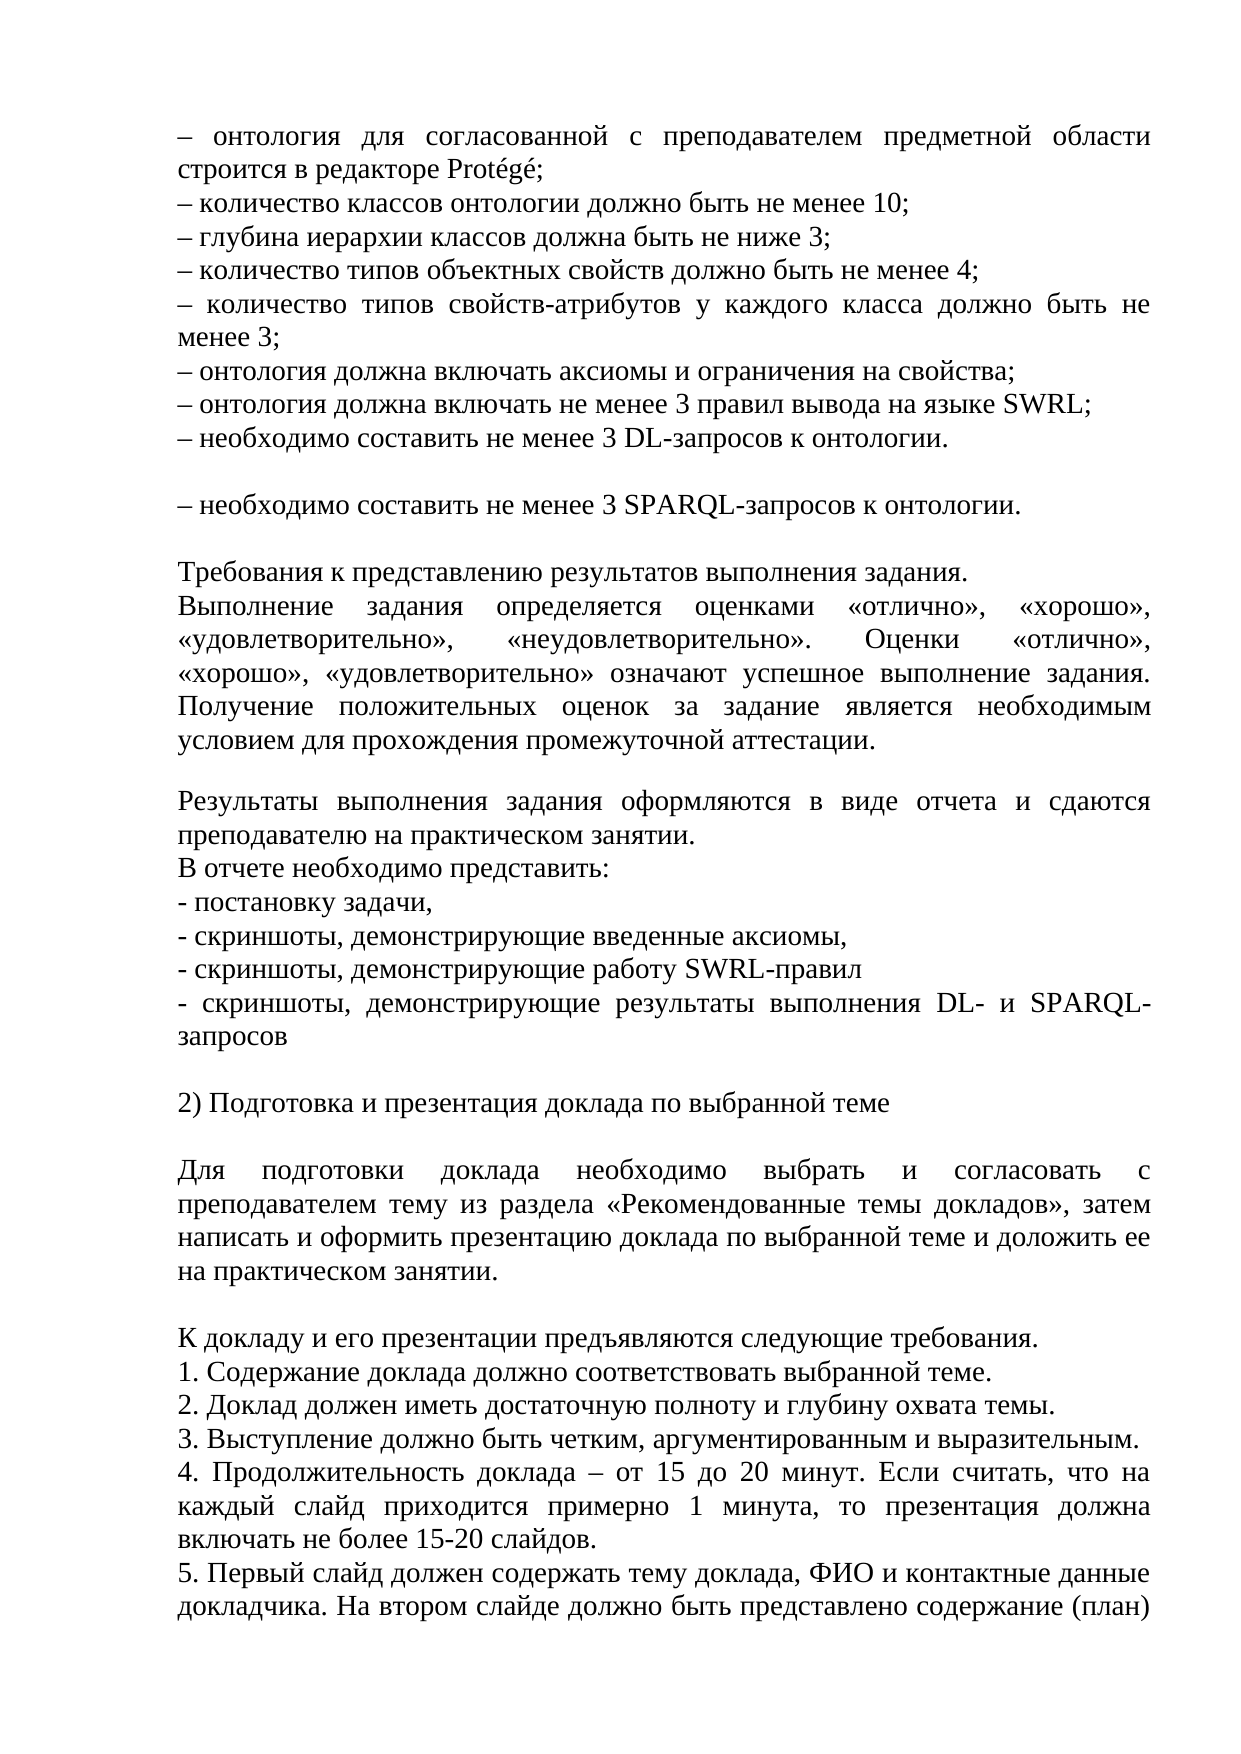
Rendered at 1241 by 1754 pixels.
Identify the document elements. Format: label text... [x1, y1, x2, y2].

list 3. Выступление должно быть четким, аргументированным и выразительным. [177, 1421, 1152, 1454]
list - скриншоты, демонстрирующие результаты выполнения DL- и SPARQL-запросов [177, 985, 1152, 1052]
list – онтология должна включать не менее 3 правил вывода на языке SWRL; [177, 386, 1152, 420]
list В отчете необходимо представить: [177, 851, 1152, 884]
list 1. Содержание доклада должно соответствовать выбранной теме. [177, 1354, 1152, 1387]
list – онтология для согласованной с преподавателем предметной области строится в редакторе Protégé; [177, 118, 1152, 185]
list – онтология должна включать аксиомы и ограничения на свойства; [177, 353, 1152, 386]
list – количество типов объектных свойств должно быть не менее 4; [177, 252, 1152, 286]
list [177, 1555, 1152, 1622]
list Для подготовки доклада необходимо выбрать и согласовать с преподавателем тему из раздела «Рекомендованные темы докладов», затем написать и оформить презентацию доклада по выбранной теме и доложить ее на практическом занятии. [177, 1152, 1152, 1287]
list 4. Продолжительность доклада – от 15 до 20 минут. Если считать, что на каждый слайд приходится примерно 1 минута, то презентация должна включать не более 15-20 слайдов. [177, 1454, 1152, 1555]
list – количество типов свойств-атрибутов у каждого класса должно быть не менее 3; [177, 286, 1152, 353]
list 2. Доклад должен иметь достаточную полноту и глубину охвата темы. [177, 1387, 1152, 1421]
list - скриншоты, демонстрирующие введенные аксиомы, [177, 918, 1152, 951]
list – глубина иерархии классов должна быть не ниже 3; [177, 219, 1152, 252]
list Результаты выполнения задания оформляются в виде отчета и сдаются преподавателю на практическом занятии. [177, 783, 1152, 851]
list - постановку задачи, [177, 884, 1152, 918]
list Выполнение задания определяется оценками «отлично», «хорошо», «удовлетворительно», «неудовлетворительно». Оценки «отлично», «хорошо», «удовлетворительно» означают успешное выполнение задания. Получение положительных оценок за задание является необходимым условием для прохождения промежуточной аттестации. [177, 588, 1152, 755]
list – количество классов онтологии должно быть не менее 10; [177, 185, 1152, 219]
list – необходимо составить не менее 3 DL-запросов к онтологии. [177, 420, 1152, 453]
list - скриншоты, демонстрирующие работу SWRL-правил [177, 951, 1152, 985]
list К докладу и его презентации предъявляются следующие требования. [177, 1320, 1152, 1354]
list 2) Подготовка и презентация доклада по выбранной теме [177, 1085, 1152, 1119]
list – необходимо составить не менее 3 SPARQL-запросов к онтологии. [177, 487, 1152, 521]
list Требования к представлению результатов выполнения задания. [177, 554, 1152, 588]
